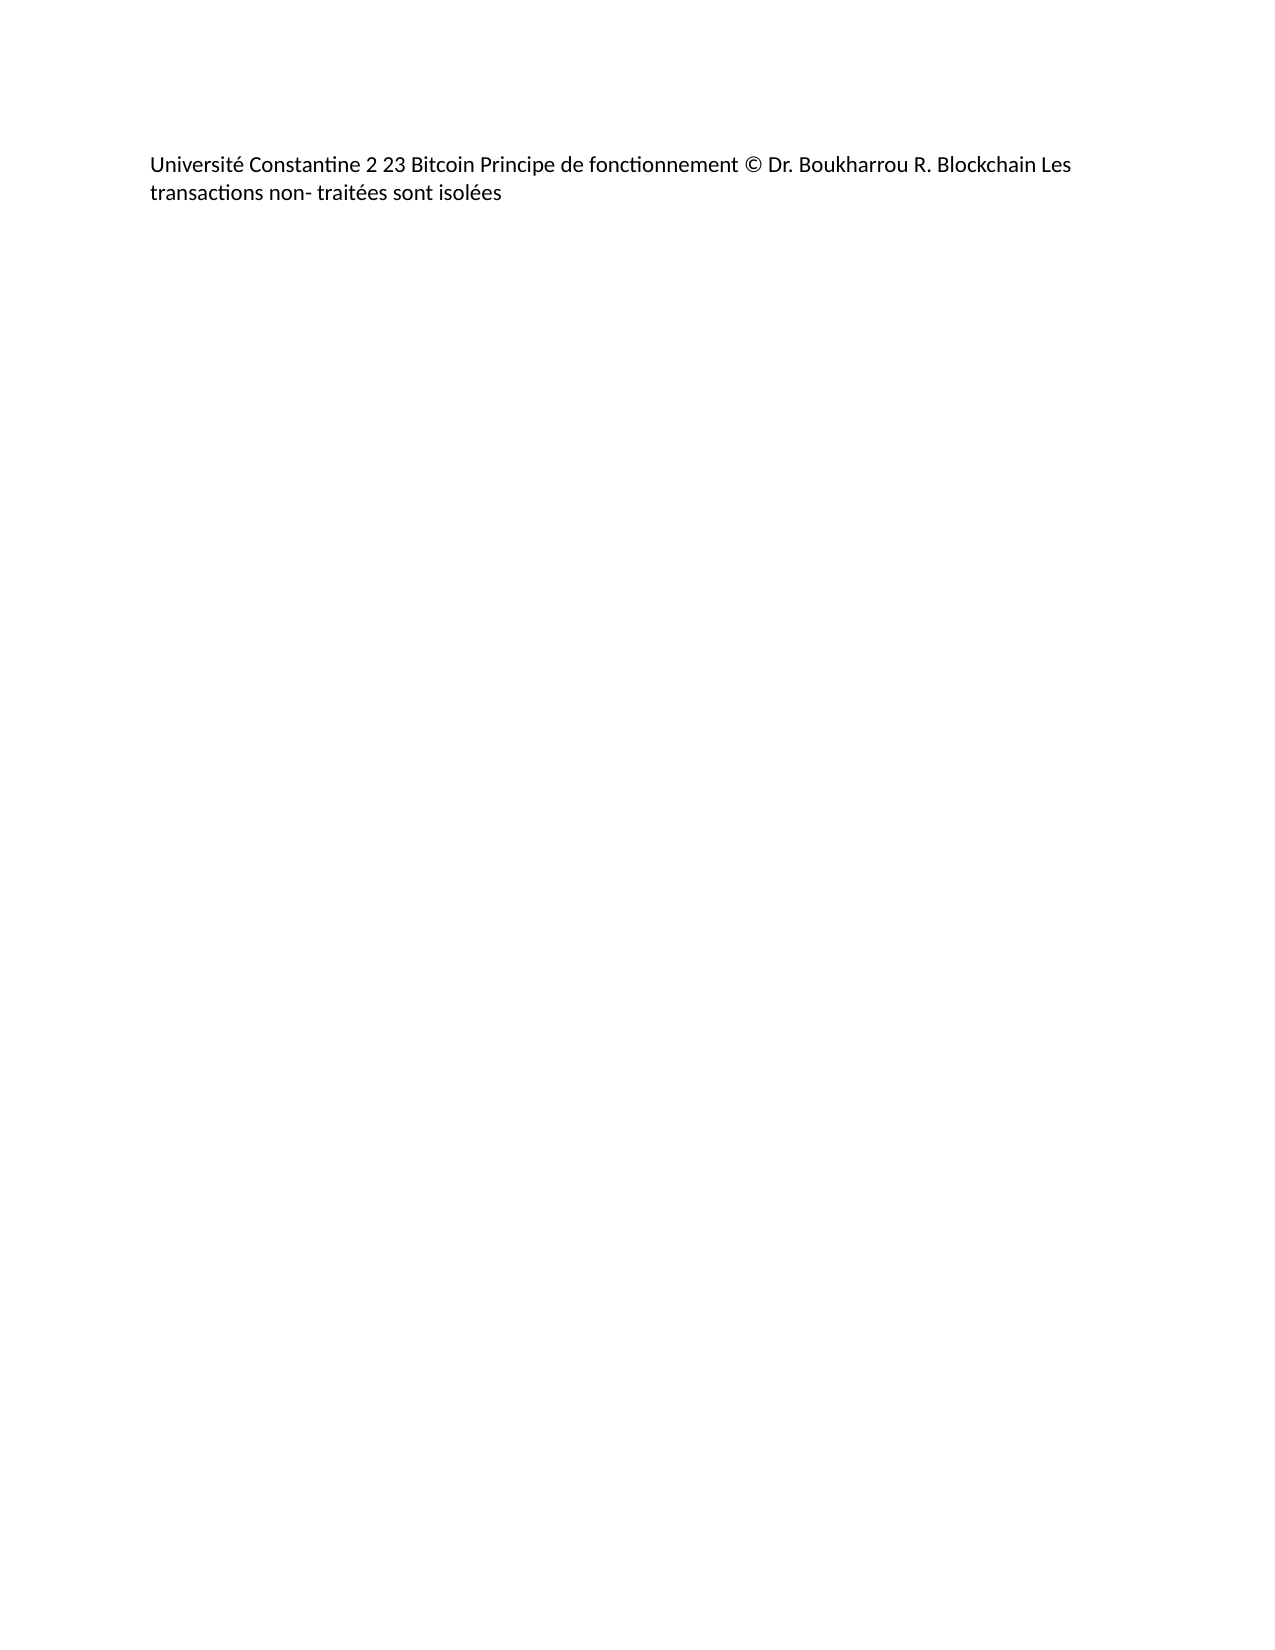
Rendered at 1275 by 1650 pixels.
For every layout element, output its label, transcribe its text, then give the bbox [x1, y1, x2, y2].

text Université Constantine 2 23 Bitcoin Principe de fonctionnement © Dr. Boukharrou R. Blockchain Les transactions non- traitées sont isolées [150, 150, 1125, 218]
